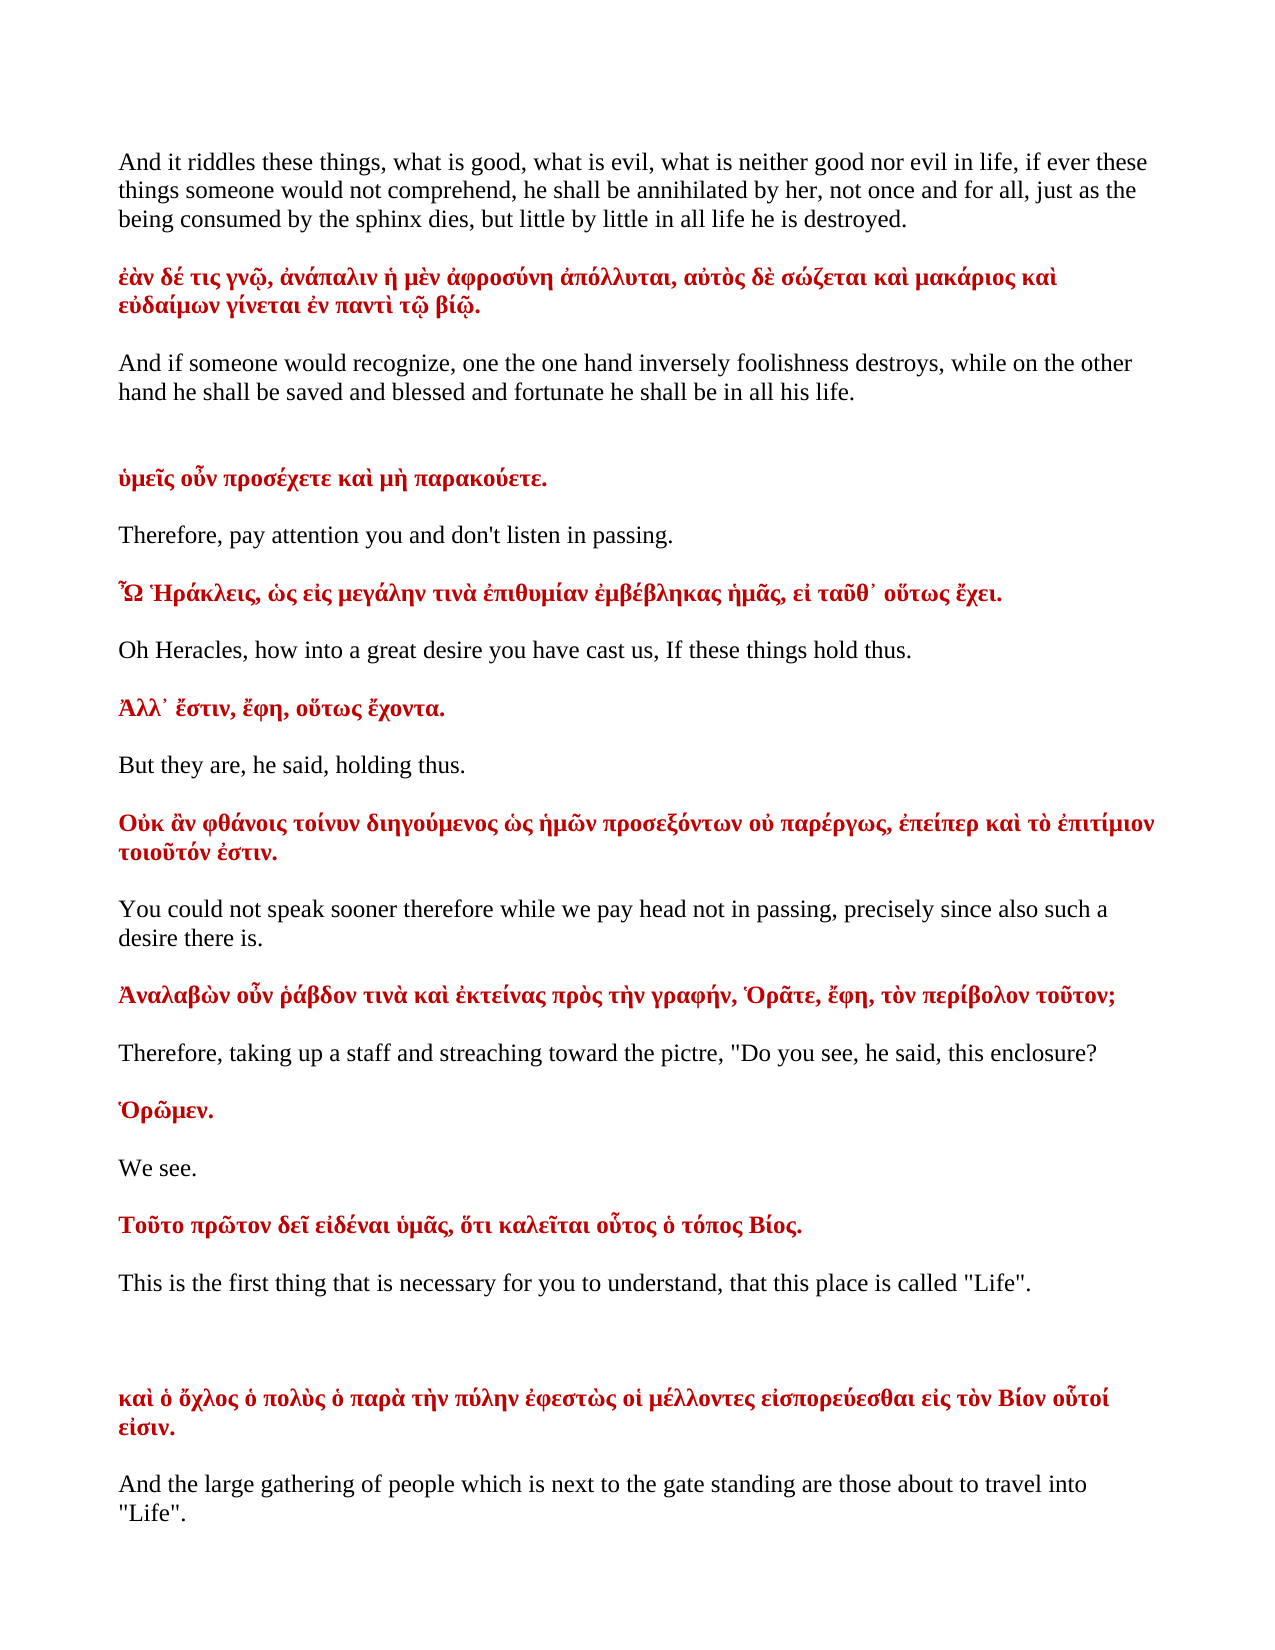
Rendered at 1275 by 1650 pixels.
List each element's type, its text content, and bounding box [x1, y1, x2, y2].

text Οὐκ ἂν φθάνοις τοίνυν διηγούμενος ὡς ἡμῶν προσεξόντων οὐ παρέργως, ἐπείπερ καὶ τὸ ἐπιτίμιον τοιοῦτόν ἐστιν. [118, 808, 1157, 866]
text But they are, he said, holding thus. [118, 751, 1157, 779]
text Ὁρῶμεν. [118, 1096, 1157, 1124]
text Τοῦτο πρῶτον δεῖ εἰδέναι ὑμᾶς, ὅτι καλεῖται οὗτος ὁ τόπος Βίος. [118, 1211, 1157, 1239]
text We see. [118, 1153, 1157, 1182]
text Ἀλλ᾽ ἔστιν, ἔφη, οὕτως ἔχοντα. [118, 693, 1157, 722]
text And if someone would recognize, one the one hand inversely foolishness destroys, while on the other hand he shall be saved and blessed and fortunate he shall be in all his life. [118, 348, 1157, 406]
text ἐὰν δέ τις γνῷ, ἀνάπαλιν ἡ μὲν ἀφροσύνη ἀπόλλυται, αὐτὸς δὲ σώζεται καὶ μακάριος καὶ εὐδαίμων γίνεται ἐν παντὶ τῷ βίῷ. [118, 262, 1157, 319]
text Ἀναλαβὼν οὖν ῥάβδον τινὰ καὶ ἐκτείνας πρὸς τὴν γραφήν, Ὁρᾶτε, ἔφη, τὸν περίβολον τοῦτον; [118, 981, 1157, 1009]
text Ὦ Ἡράκλεις, ὡς εἰς μεγάλην τινὰ ἐπιθυμίαν ἐμβέβληκας ἡμᾶς, εἰ ταῦθ᾽ οὕτως ἔχει. [118, 578, 1157, 607]
text Therefore, pay attention you and don't listen in passing. [118, 521, 1157, 549]
text You could not speak sooner therefore while we pay head not in passing, precisely since also such a desire there is. [118, 894, 1157, 952]
text Oh Heracles, how into a great desire you have cast us, If these things hold thus. [118, 636, 1157, 664]
text This is the first thing that is necessary for you to understand, that this place is called "Life". [118, 1268, 1157, 1297]
text καὶ ὁ ὄχλος ὁ πολὺς ὁ παρὰ τὴν πύλην ἐφεστὼς οἱ μέλλοντες εἰσπορεύεσθαι εἰς τὸν Βίον οὗτοί εἰσιν. [118, 1383, 1157, 1441]
text And the large gathering of people which is next to the gate standing are those about to travel into "Life". [118, 1469, 1157, 1527]
text Therefore, taking up a staff and streaching toward the pictre, "Do you see, he said, this enclosure? [118, 1038, 1157, 1067]
text ὑμεῖς οὖν προσέχετε καὶ μὴ παρακούετε. [118, 463, 1157, 492]
